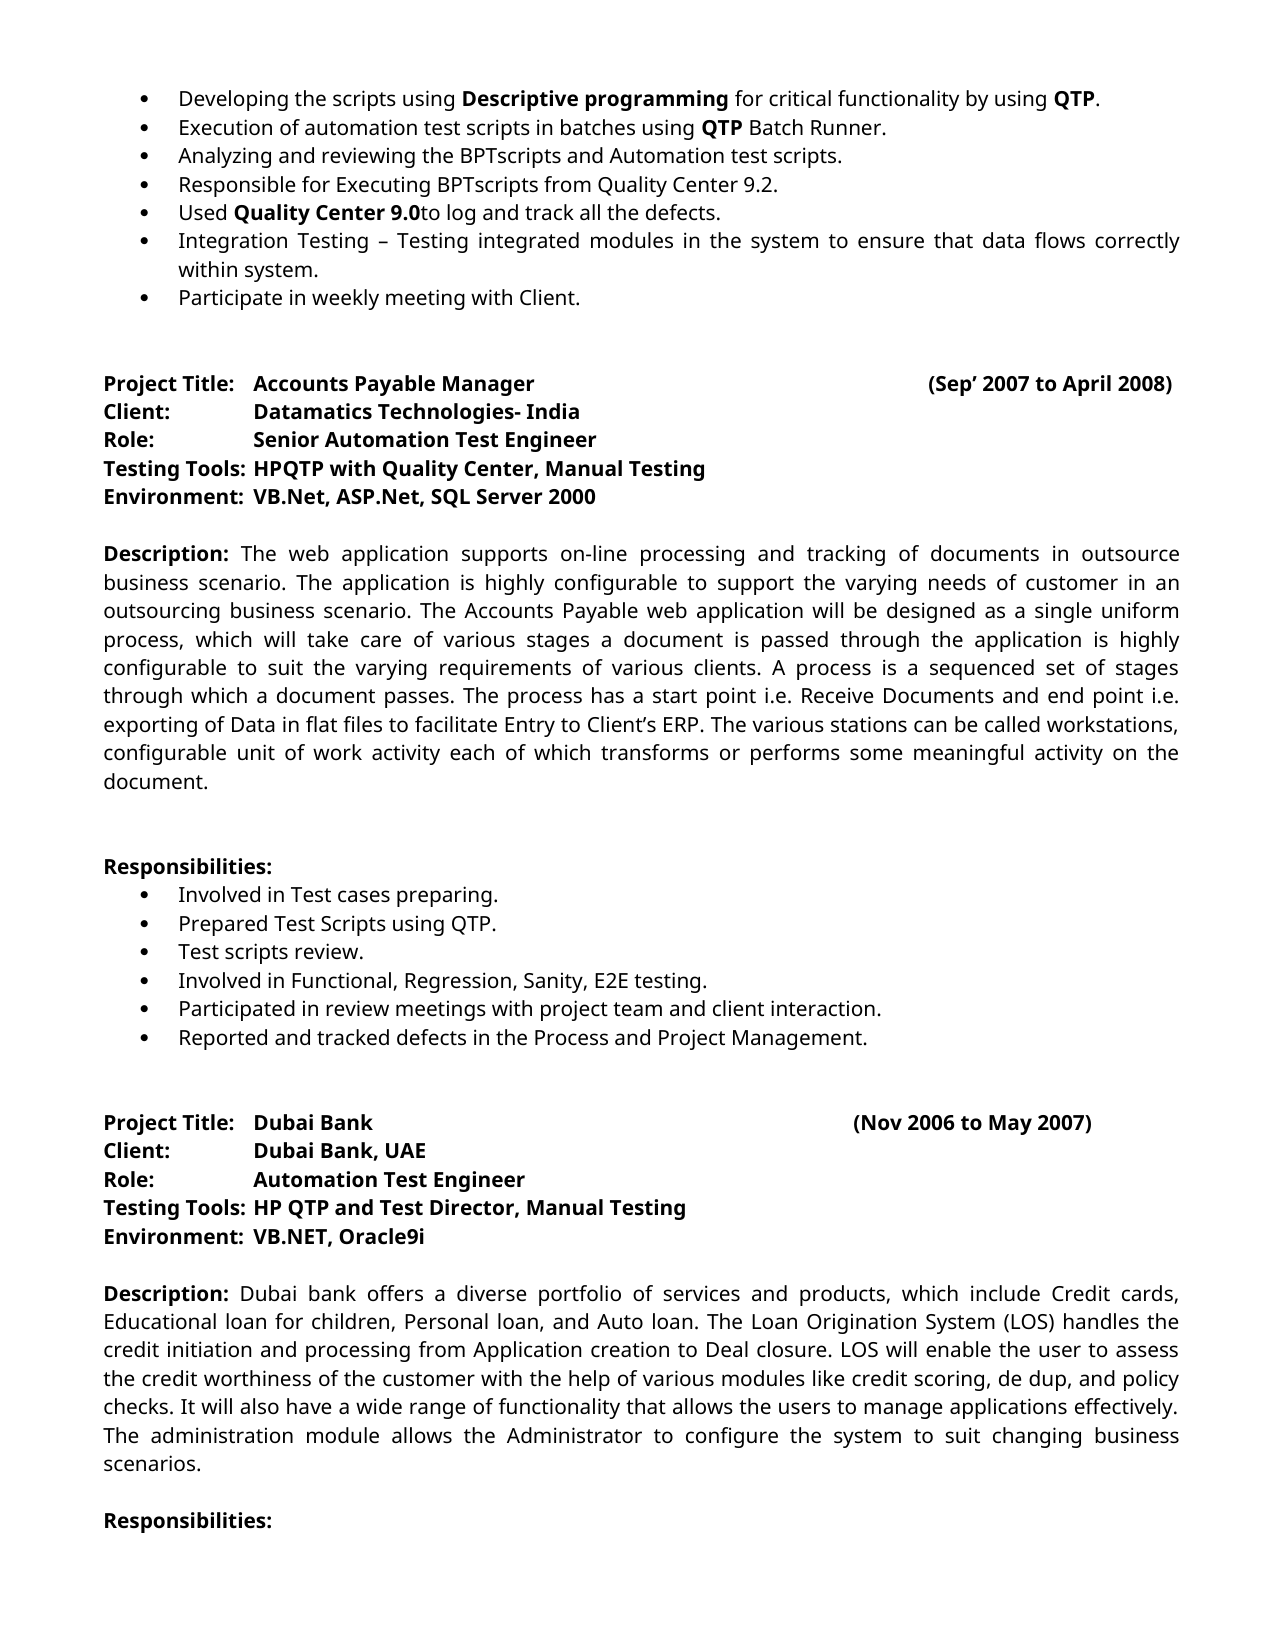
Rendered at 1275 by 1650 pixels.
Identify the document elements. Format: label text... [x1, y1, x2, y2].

text Environment: VB.NET, Oracle9i [103, 1222, 1181, 1250]
text Client: Datamatics Technologies- India [103, 397, 1181, 426]
text Project Title: Accounts Payable Manager (Sep’ 2007 to April 2008) [103, 369, 1181, 397]
text Testing Tools: HP QTP and Test Director, Manual Testing [103, 1193, 1181, 1222]
list Involved in Test cases preparing. [141, 881, 1181, 909]
list Prepared Test Scripts using QTP. [141, 909, 1181, 937]
text Responsibilities: [103, 852, 1181, 881]
text Environment: VB.Net, ASP.Net, SQL Server 2000 [103, 482, 1181, 511]
list Developing the scripts using Descriptive programming for critical functionality by using QTP. [141, 84, 1181, 113]
text Description: Dubai bank offers a diverse portfolio of services and products, which include Credit cards, Educational loan for children, Personal loan, and Auto loan. The Loan Origination System (LOS) handles the credit initiation and processing from Application creation to Deal closure. LOS will enable the user to assess the credit worthiness of the customer with the help of various modules like credit scoring, de dup, and policy checks. It will also have a wide range of functionality that allows the users to manage applications effectively. The administration module allows the Administrator to configure the system to suit changing business scenarios. [103, 1279, 1181, 1478]
list Participated in review meetings with project team and client interaction. [141, 994, 1181, 1023]
text Description: The web application supports on-line processing and tracking of documents in outsource business scenario. The application is highly configurable to support the varying needs of customer in an outsourcing business scenario. The Accounts Payable web application will be designed as a single uniform process, which will take care of various stages a document is passed through the application is highly configurable to suit the varying requirements of various clients. A process is a sequenced set of stages through which a document passes. The process has a start point i.e. Receive Documents and end point i.e. exporting of Data in flat files to facilitate Entry to Client’s ERP. The various stations can be called workstations, configurable unit of work activity each of which transforms or performs some meaningful activity on the document. [103, 539, 1181, 795]
list Responsible for Executing BPTscripts from Quality Center 9.2. [141, 170, 1181, 198]
list Involved in Functional, Regression, Sanity, E2E testing. [141, 966, 1181, 994]
text Testing Tools: HPQTP with Quality Center, Manual Testing [103, 454, 1181, 482]
text Client: Dubai Bank, UAE [103, 1137, 1181, 1165]
list Analyzing and reviewing the BPTscripts and Automation test scripts. [141, 141, 1181, 170]
list Reported and tracked defects in the Process and Project Management. [141, 1023, 1181, 1051]
list Integration Testing – Testing integrated modules in the system to ensure that data flows correctly within system. [141, 227, 1181, 283]
text Responsibilities: [103, 1506, 1181, 1535]
list Participate in weekly meeting with Client. [141, 283, 1181, 312]
text Project Title: Dubai Bank (Nov 2006 to May 2007) [103, 1108, 1181, 1137]
text Role: Automation Test Engineer [103, 1165, 1181, 1193]
list Execution of automation test scripts in batches using QTP Batch Runner. [141, 113, 1181, 141]
list Test scripts review. [141, 937, 1181, 966]
text Role: Senior Automation Test Engineer [103, 426, 1181, 454]
list Used Quality Center 9.0to log and track all the defects. [141, 198, 1181, 227]
